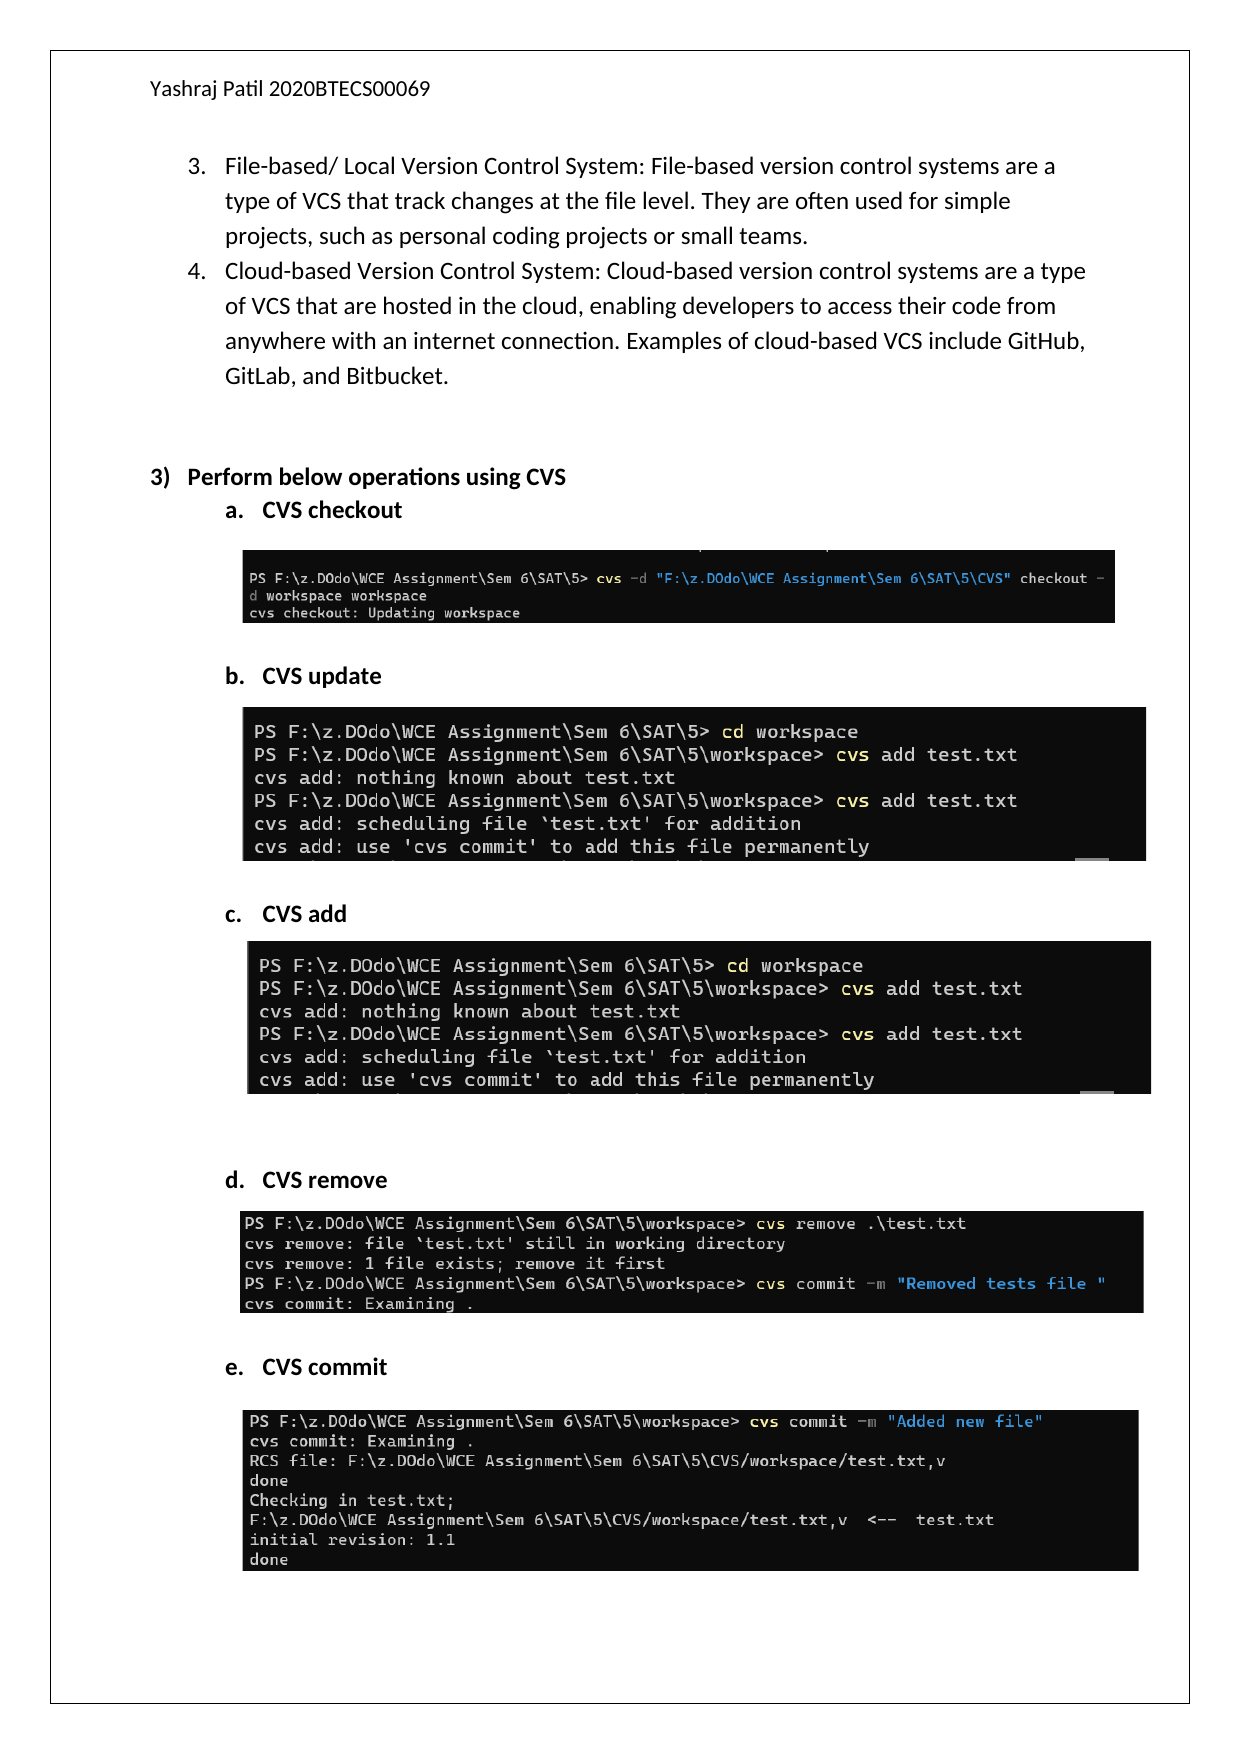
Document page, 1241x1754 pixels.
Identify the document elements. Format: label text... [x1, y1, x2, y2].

list File-based/ Local Version Control System: File-based version control systems are a type of VCS that track changes at the file level. They are often used for simple projects, such as personal coding projects or small teams. [187, 150, 1090, 251]
picture [242, 550, 1115, 623]
list CVS add [225, 898, 1090, 929]
list CVS commit [225, 1351, 1090, 1381]
list CVS update [225, 660, 1090, 691]
picture [242, 1410, 1139, 1571]
list CVS remove [225, 1164, 1090, 1195]
list Perform below operations using CVS [150, 461, 1090, 491]
picture [240, 1211, 1144, 1313]
picture [247, 941, 1152, 1094]
list Cloud-based Version Control System: Cloud-based version control systems are a type of VCS that are hosted in the cloud, enabling developers to access their code from anywhere with an internet connection. Examples of cloud-based VCS include GitHub, GitLab, and Bitbucket. [187, 255, 1090, 391]
picture [242, 707, 1147, 861]
list CVS checkout [225, 494, 1090, 524]
